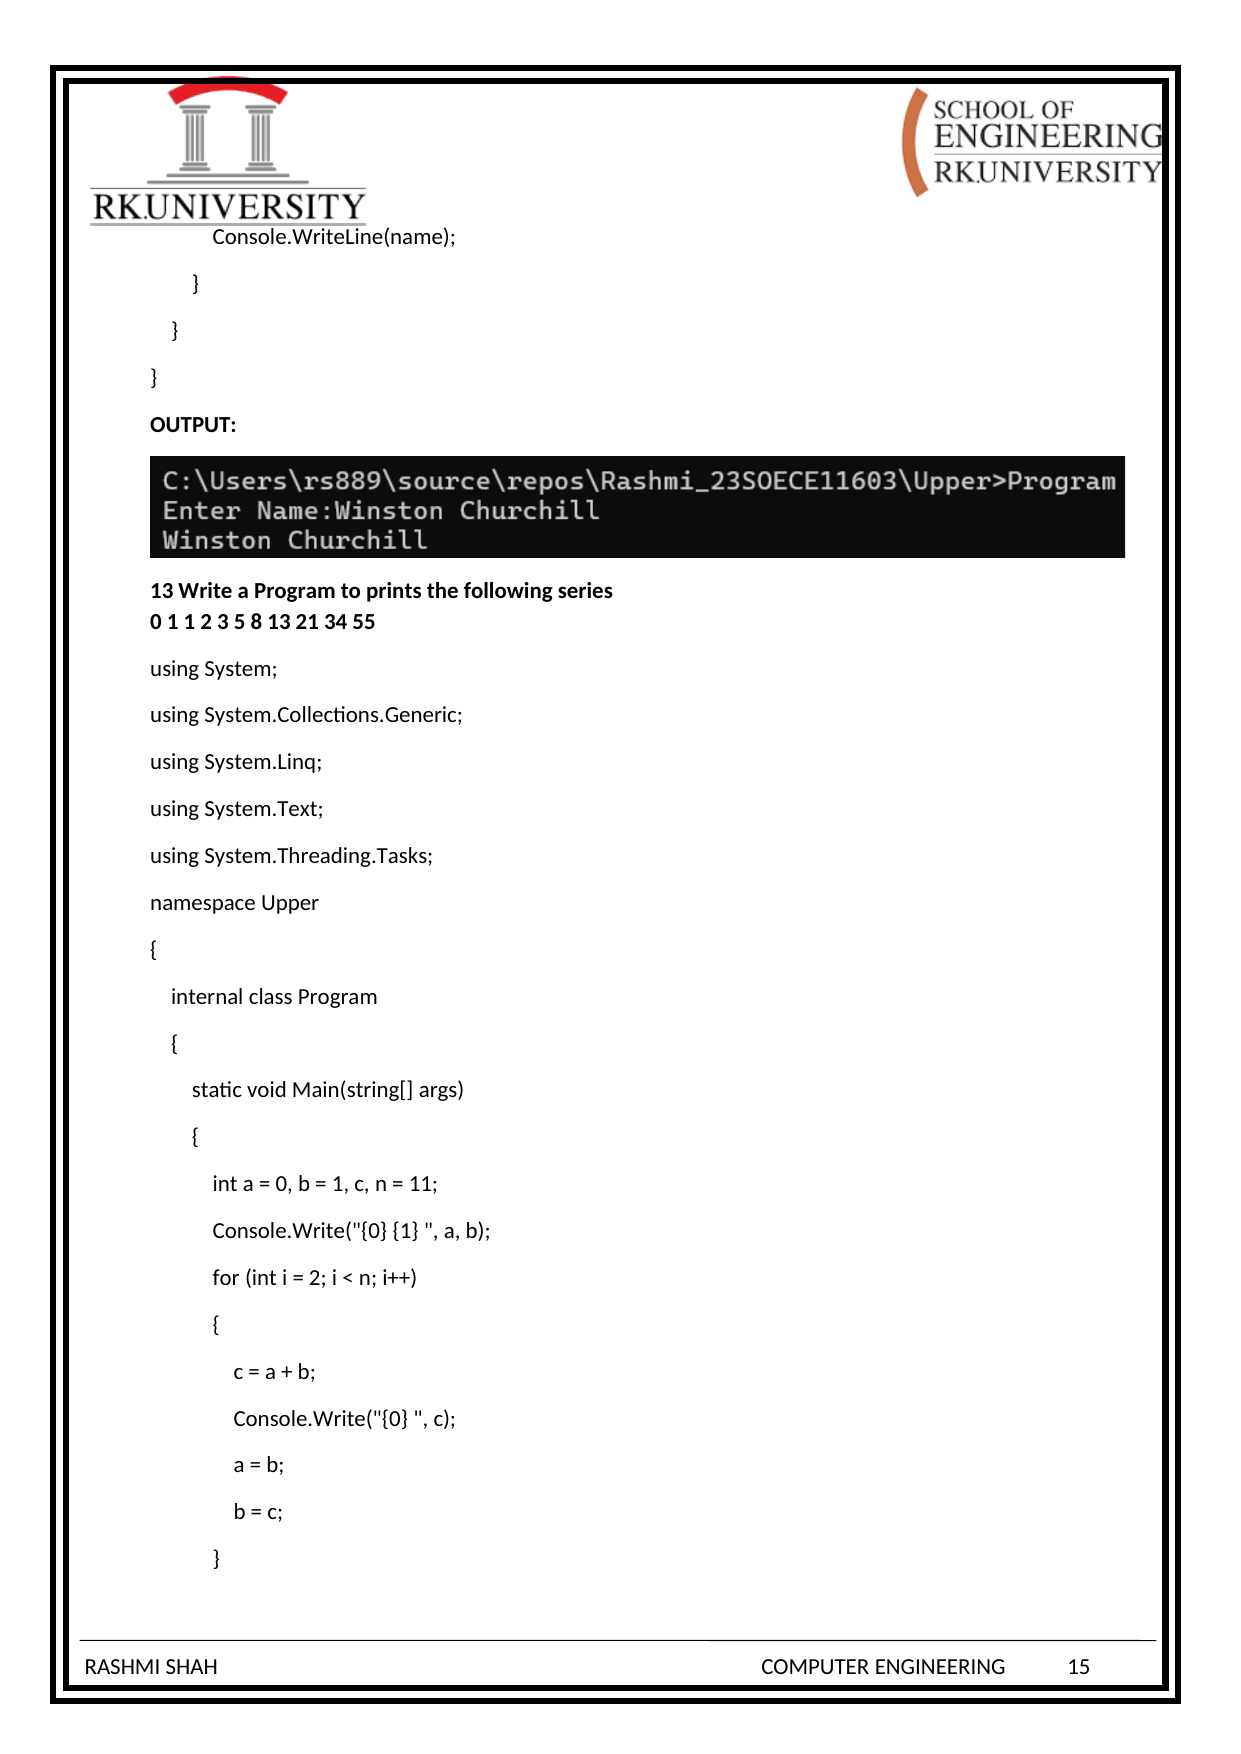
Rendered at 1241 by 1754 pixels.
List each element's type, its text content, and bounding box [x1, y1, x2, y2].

text { [150, 935, 1162, 963]
text for (int i = 2; i < n; i++) [150, 1263, 1162, 1291]
text } [150, 363, 1162, 391]
text { [150, 1310, 1162, 1338]
text } [150, 316, 1162, 344]
text internal class Program [150, 982, 1162, 1010]
text using System; [150, 654, 1162, 682]
picture [150, 456, 1125, 558]
text } [150, 269, 1162, 297]
text Console.Write("{0} {1} ", a, b); [150, 1216, 1162, 1244]
text } [150, 1544, 1162, 1572]
text c = a + b; [150, 1357, 1162, 1385]
text b = c; [150, 1497, 1162, 1526]
text { [150, 1029, 1162, 1057]
text Console.WriteLine(name); [150, 222, 1162, 250]
text using System.Collections.Generic; [150, 701, 1162, 729]
picture [89, 84, 367, 226]
text 13 Write a Program to prints the following series 0 1 1 2 3 5 8 13 21 34 55 [150, 577, 1162, 635]
text using System.Text; [150, 794, 1162, 822]
text Console.Write("{0} ", c); [150, 1404, 1162, 1432]
picture [884, 71, 1175, 210]
text using System.Linq; [150, 747, 1162, 776]
text OUTPUT: [150, 410, 1162, 438]
picture [884, 84, 1162, 210]
text a = b; [150, 1451, 1162, 1479]
text using System.Threading.Tasks; [150, 841, 1162, 869]
text static void Main(string[] args) [150, 1076, 1162, 1104]
text namespace Upper [150, 888, 1162, 916]
text { [150, 1122, 1162, 1151]
text int a = 0, b = 1, c, n = 11; [150, 1169, 1162, 1197]
